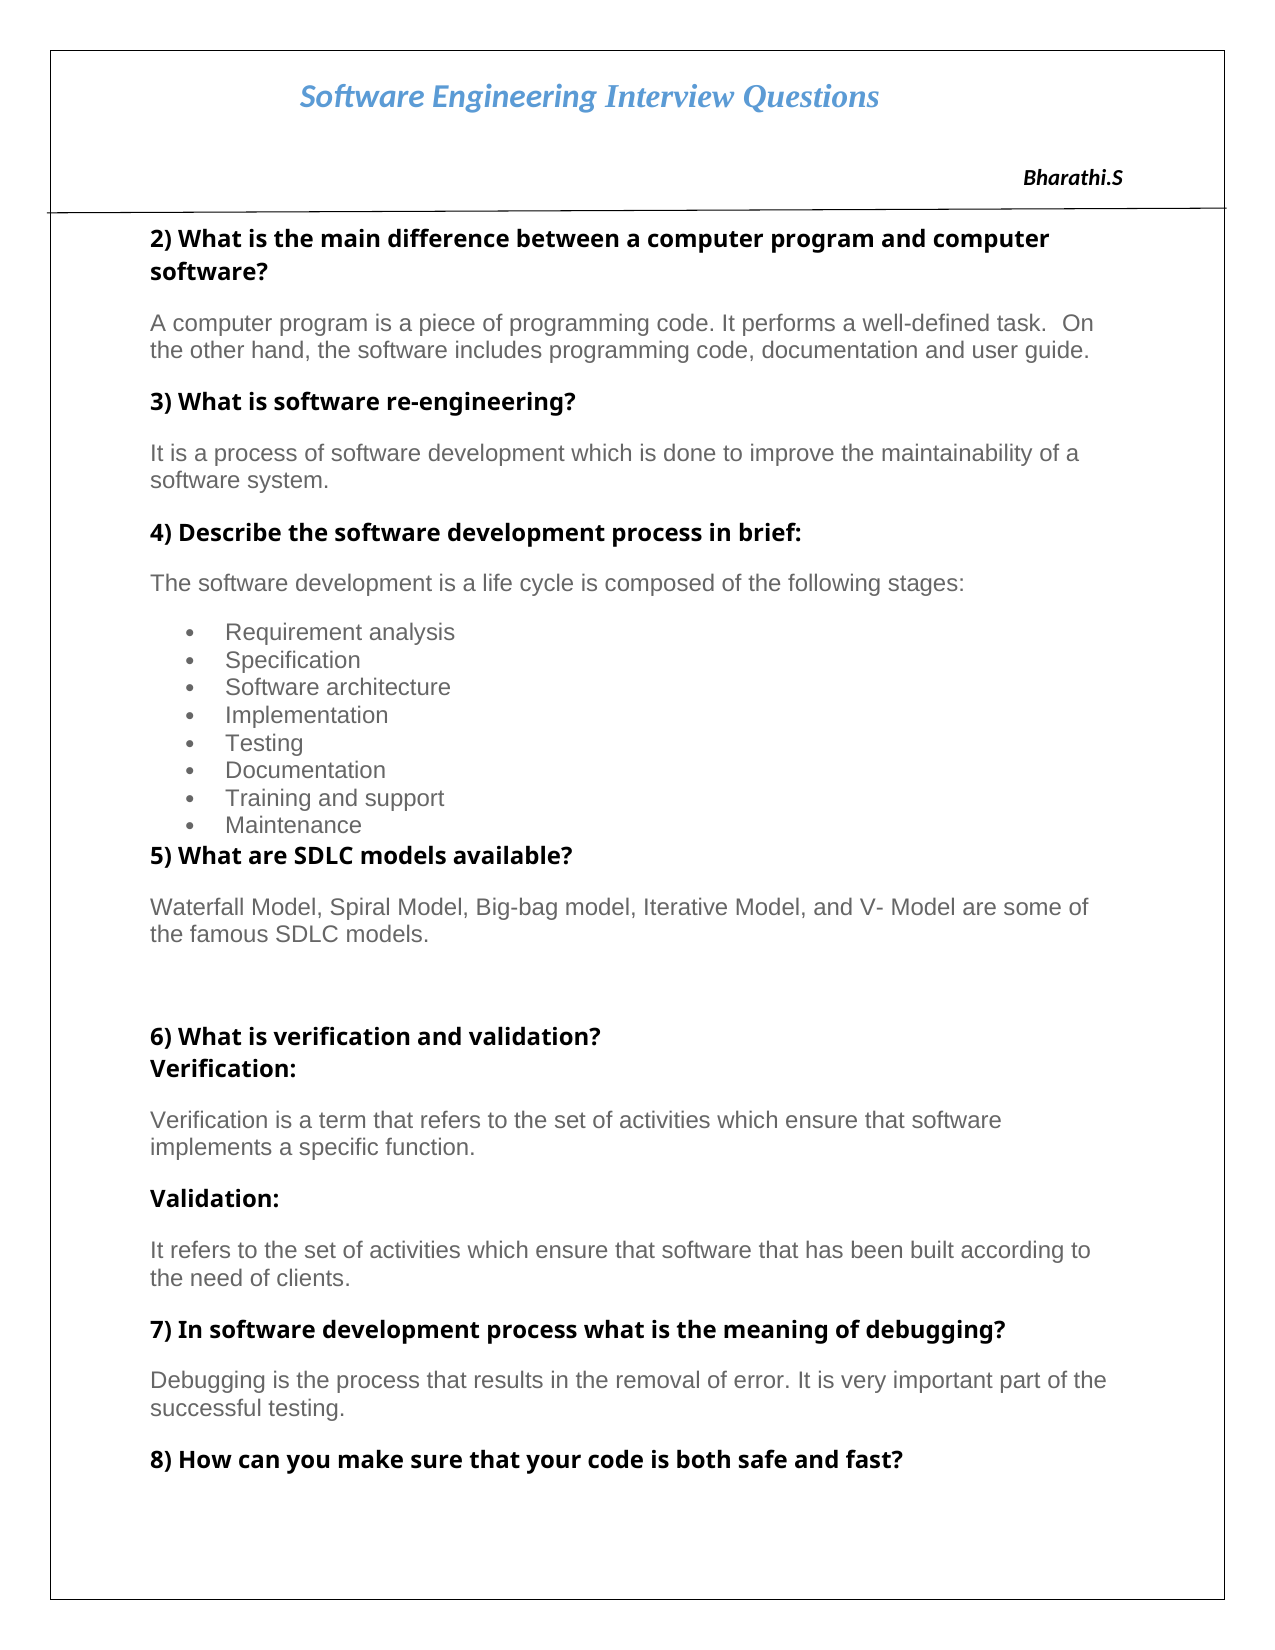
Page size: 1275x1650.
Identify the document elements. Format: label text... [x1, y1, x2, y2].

text 5) What are SDLC models available? [150, 839, 1125, 871]
text 7) In software development process what is the meaning of debugging? [150, 1312, 1125, 1345]
text 3) What is software re-engineering? [150, 385, 1125, 418]
text 8) How can you make sure that your code is both safe and fast? [150, 1443, 1125, 1475]
list Training and support [186, 784, 1125, 811]
list Requirement analysis [186, 618, 1125, 646]
text Validation: [150, 1182, 1125, 1215]
list Implementation [186, 701, 1125, 728]
text Debugging is the process that results in the removal of error. It is very important part of the successful testing. [150, 1366, 1125, 1422]
list Testing [186, 728, 1125, 756]
text The software development is a life cycle is composed of the following stages: [150, 569, 1125, 597]
text 4) Describe the software development process in brief: [150, 515, 1125, 548]
list Maintenance [186, 811, 1125, 839]
text It is a process of software development which is done to improve the maintainability of a software system. [150, 439, 1125, 494]
text 2) What is the main difference between a computer program and computer software? [150, 222, 1125, 287]
text A computer program is a piece of programming code. It performs a well-defined task. On the other hand, the software includes programming code, documentation and user guide. [150, 308, 1125, 364]
text Verification: [150, 1052, 1125, 1084]
list Software architecture [186, 673, 1125, 701]
text Verification is a term that refers to the set of activities which ensure that software implements a specific function. [150, 1106, 1125, 1161]
list Specification [186, 646, 1125, 673]
list Documentation [186, 756, 1125, 784]
text 6) What is verification and validation? [150, 1019, 1125, 1052]
text Waterfall Model, Spiral Model, Big-bag model, Iterative Model, and V- Model are some of the famous SDLC models. [150, 893, 1125, 948]
text It refers to the set of activities which ensure that software that has been built according to the need of clients. [150, 1236, 1125, 1291]
